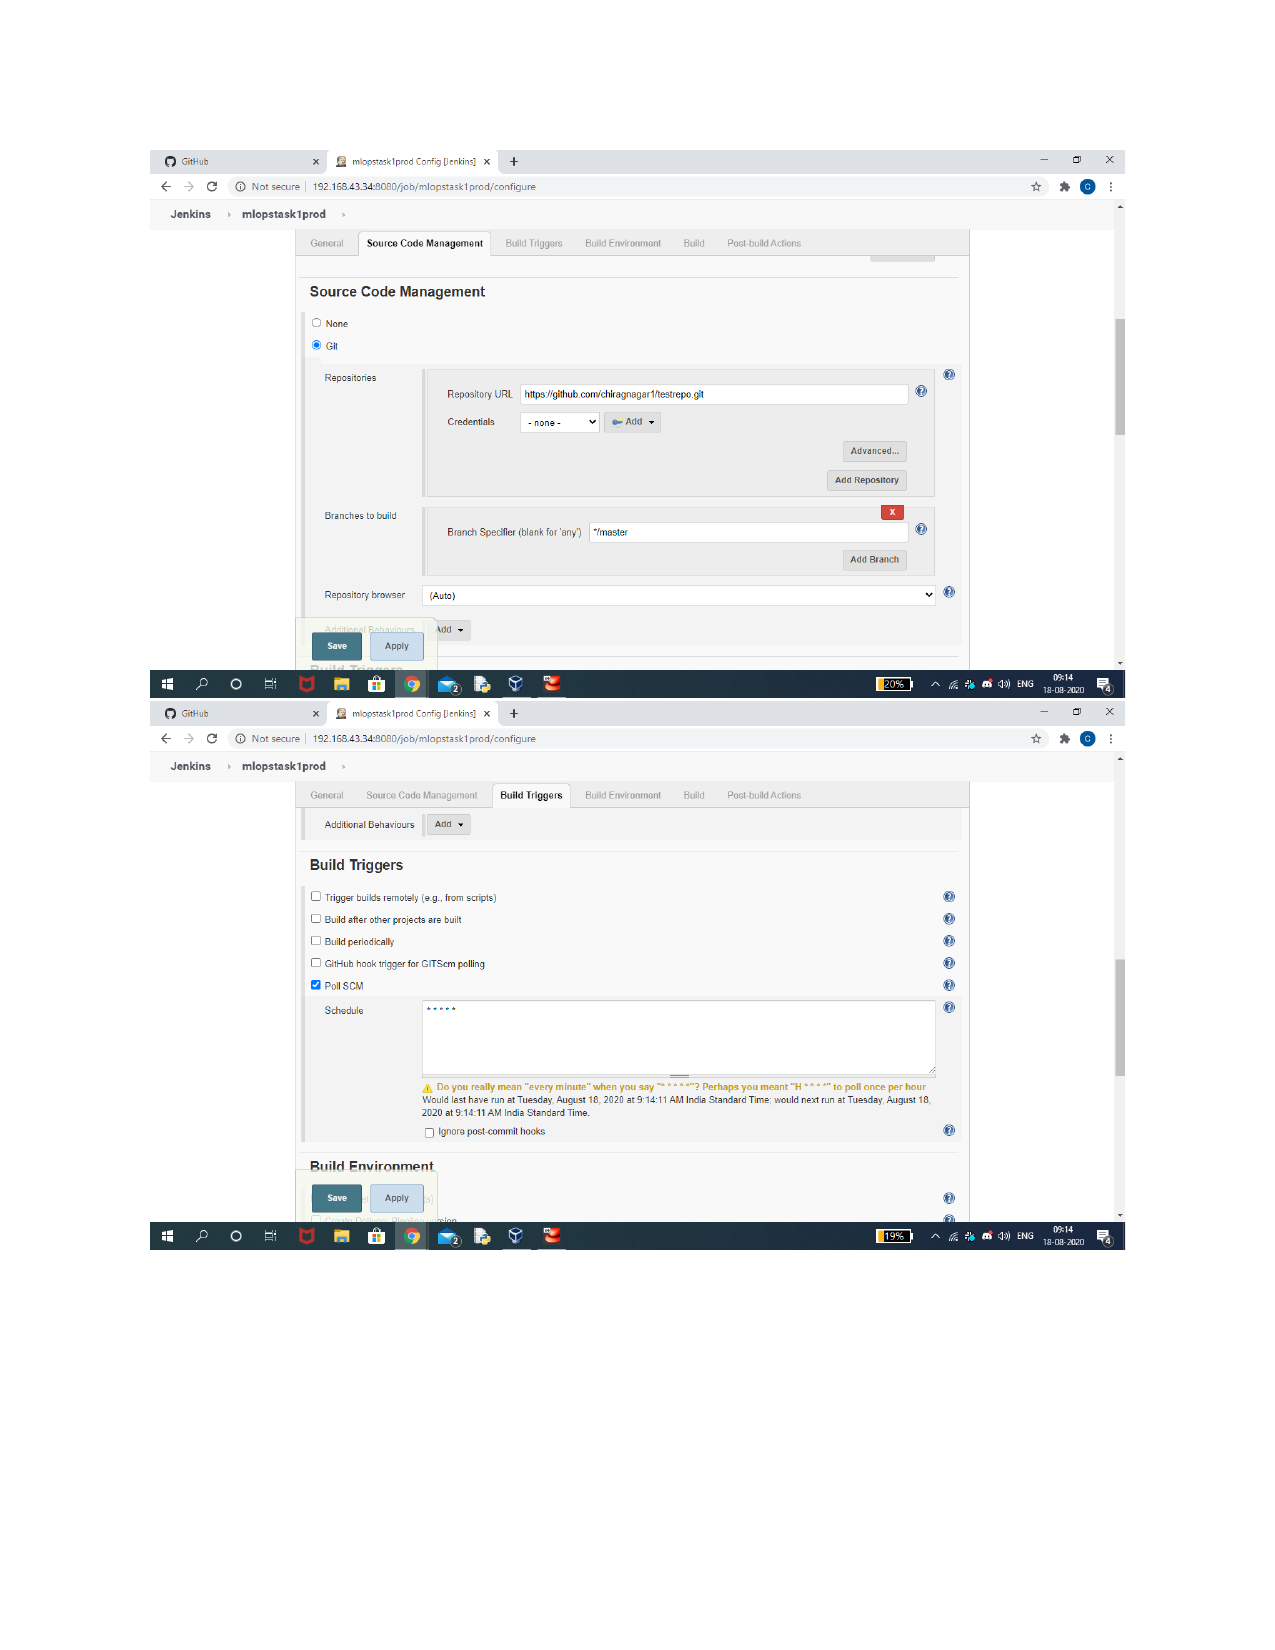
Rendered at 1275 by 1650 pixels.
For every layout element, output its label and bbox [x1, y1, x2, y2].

picture [150, 150, 1125, 698]
picture [150, 701, 1125, 1250]
